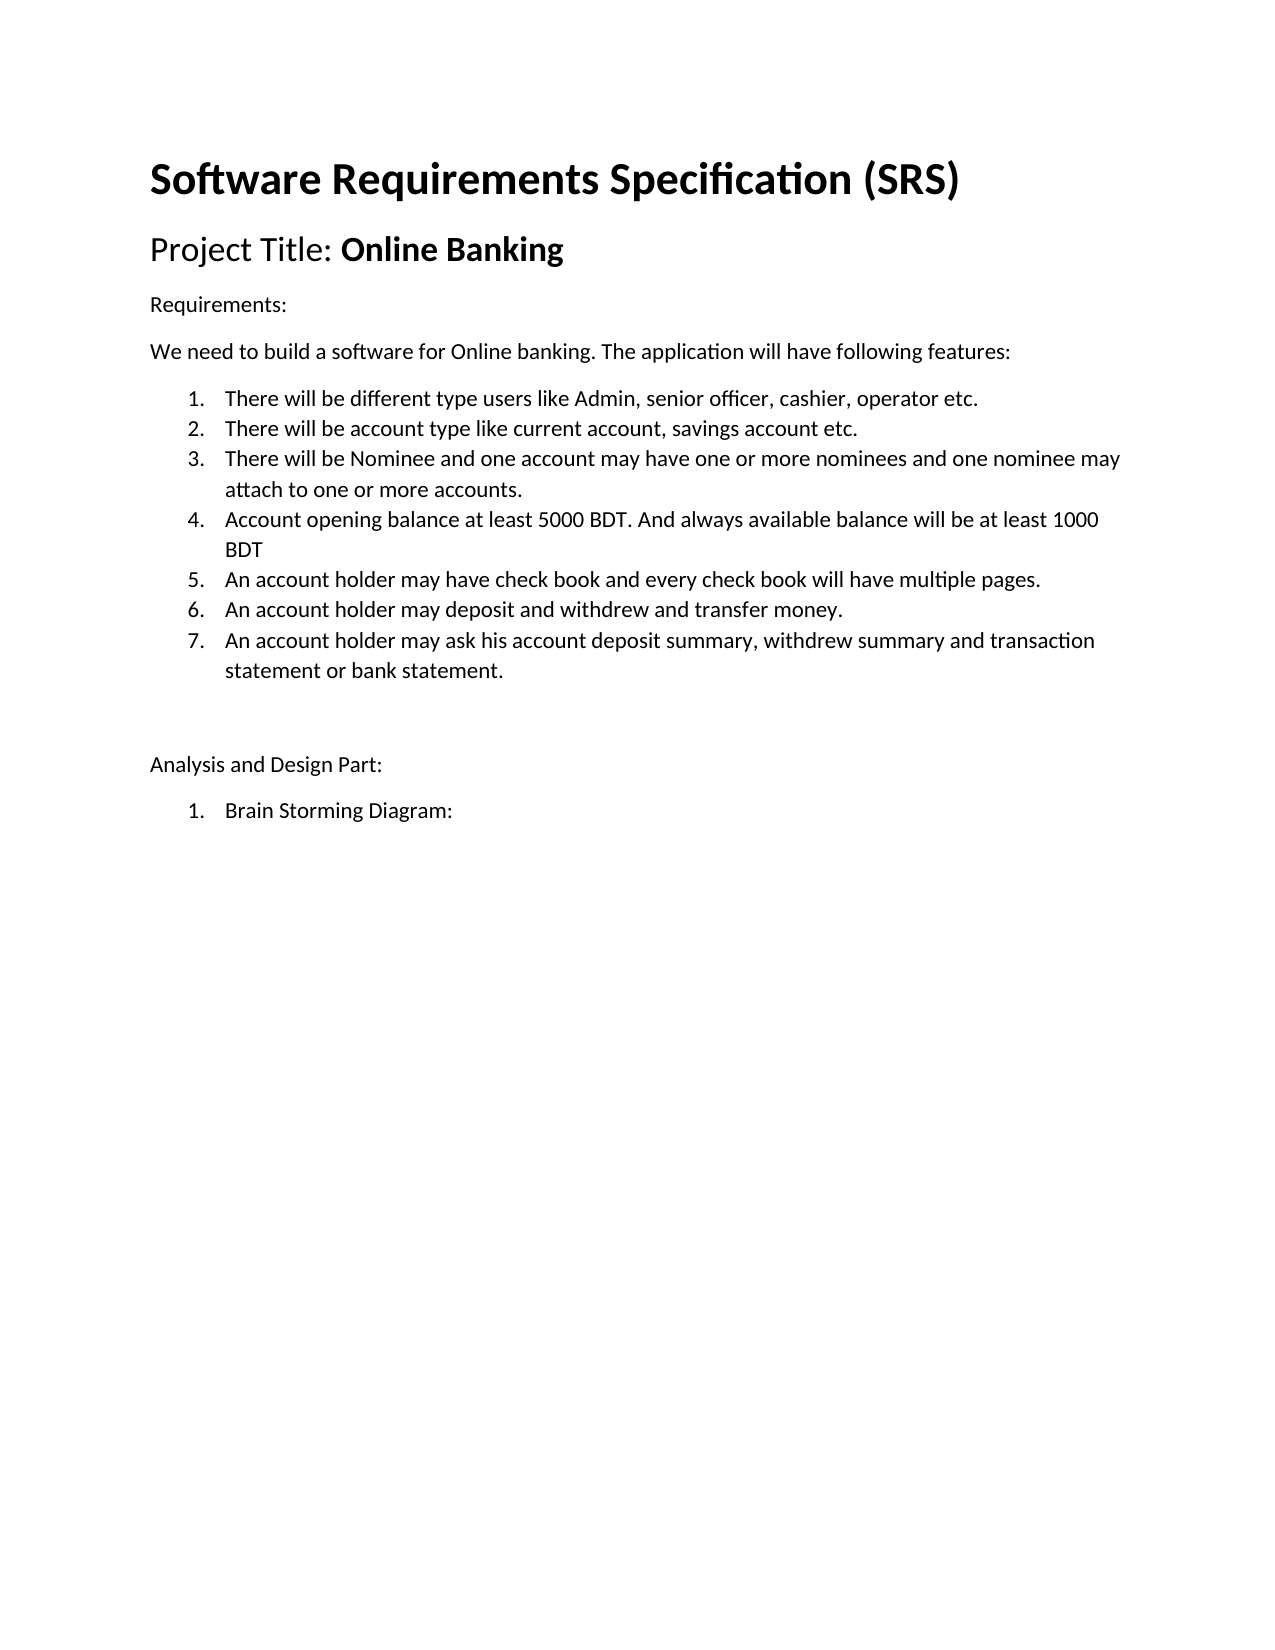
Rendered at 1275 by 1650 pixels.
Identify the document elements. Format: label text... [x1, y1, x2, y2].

text Project Title: Online Banking [150, 227, 1125, 270]
list There will be account type like current account, savings account etc. [187, 414, 1125, 442]
list An account holder may have check book and every check book will have multiple pages. [187, 565, 1125, 593]
list Account opening balance at least 5000 BDT. And always available balance will be at least 1000 BDT [187, 505, 1125, 563]
text Requirements: [150, 290, 1125, 318]
list There will be different type users like Admin, senior officer, cashier, operator etc. [187, 384, 1125, 412]
list There will be Nominee and one account may have one or more nominees and one nominee may attach to one or more accounts. [187, 444, 1125, 503]
list Brain Storming Diagram: [187, 797, 1125, 824]
text Software Requirements Specification (SRS) [150, 150, 1125, 206]
list An account holder may deposit and withdrew and transfer money. [187, 596, 1125, 623]
text Analysis and Design Part: [150, 750, 1125, 778]
text We need to build a software for Online banking. The application will have following features: [150, 337, 1125, 365]
list An account holder may ask his account deposit summary, withdrew summary and transaction statement or bank statement. [187, 626, 1125, 684]
